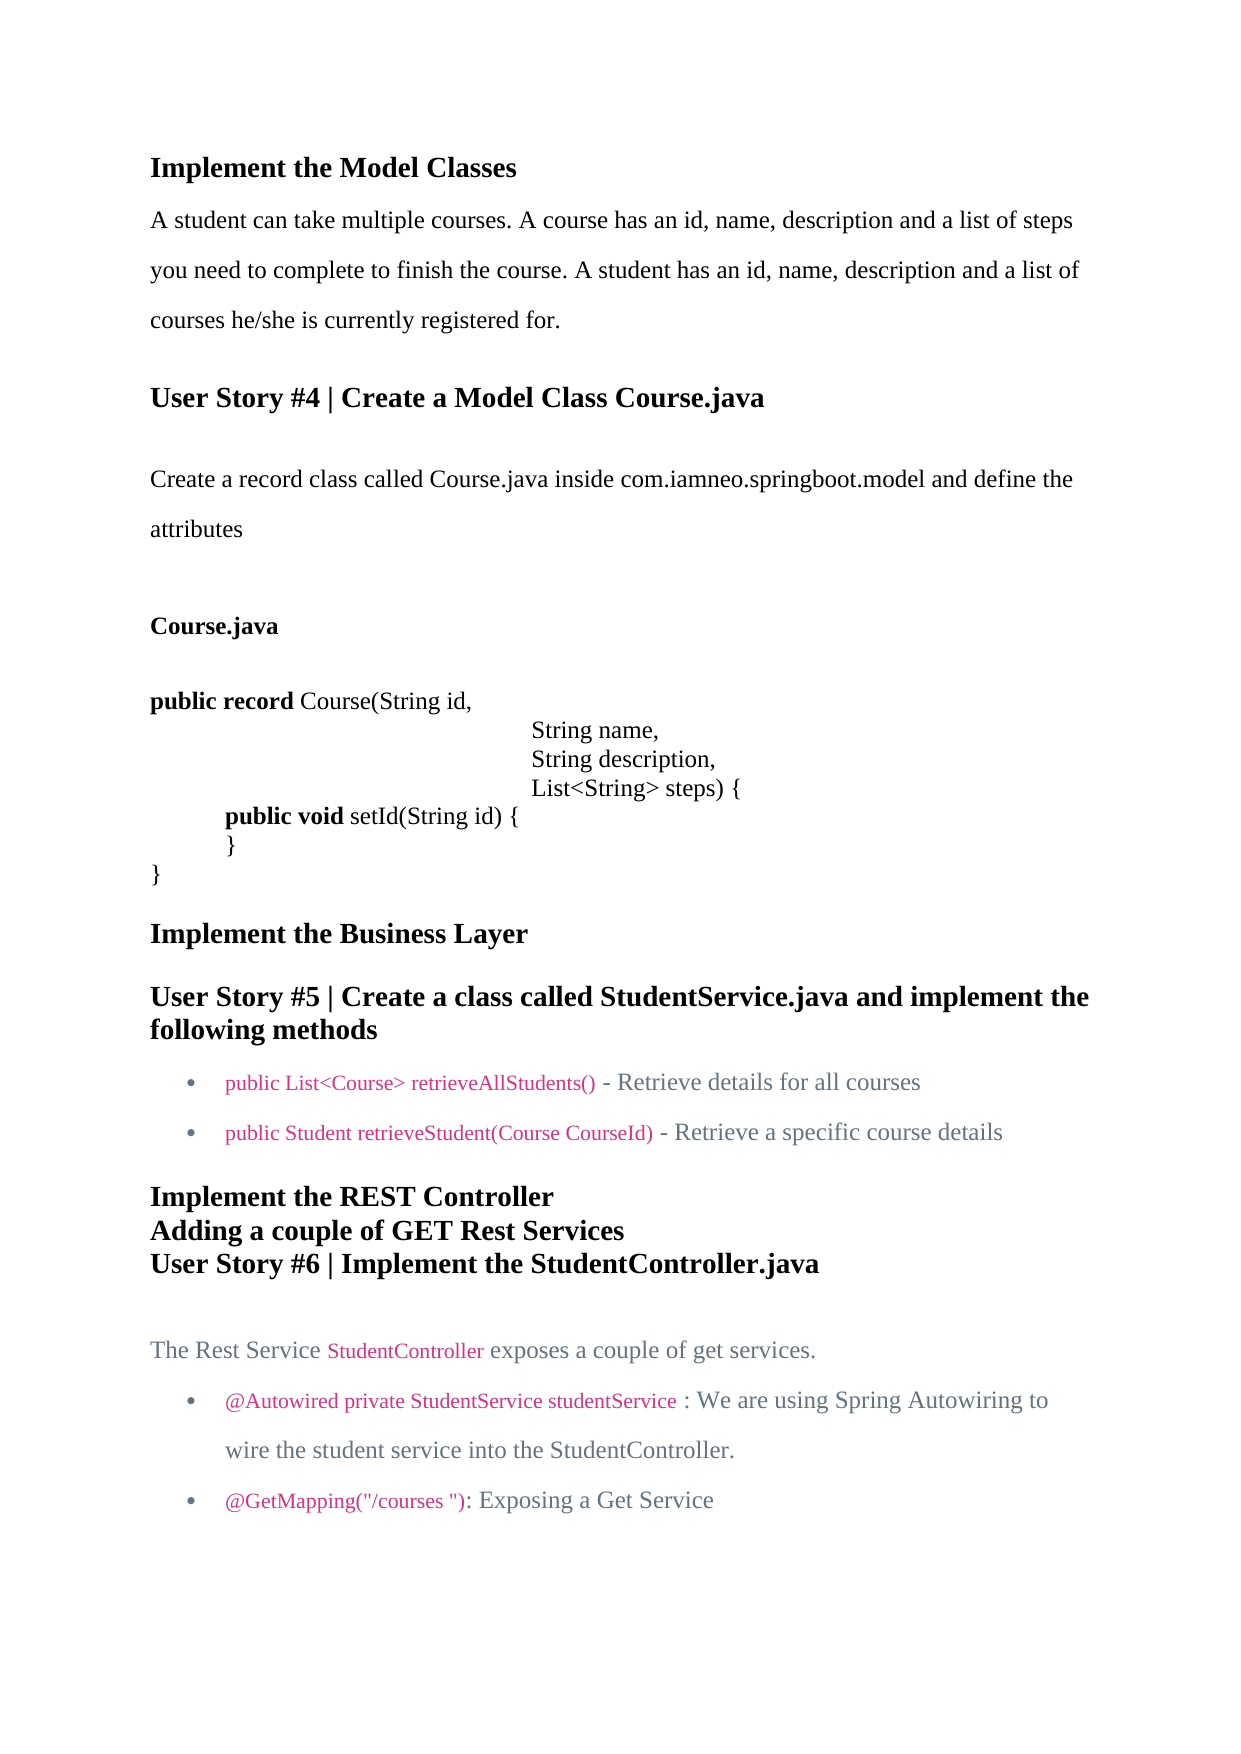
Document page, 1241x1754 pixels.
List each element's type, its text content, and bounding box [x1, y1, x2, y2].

text String description, [150, 744, 1090, 773]
text } [150, 830, 1090, 859]
list public Student retrieveStudent(Course CourseId) - Retrieve a specific course details [187, 1096, 1090, 1146]
text Course.java [150, 589, 1090, 639]
text Implement the Business Layer [150, 916, 1090, 950]
text Implement the Model Classes [150, 150, 1090, 183]
text public void setId(String id) { [150, 801, 1090, 830]
text User Story #4 | Create a Model Class Course.java [150, 380, 1090, 414]
text User Story #5 | Create a class called StudentService.java and implement the following methods [150, 979, 1090, 1046]
text public record Course(String id, [150, 686, 1090, 715]
list @GetMapping("/courses "): Exposing a Get Service [187, 1463, 1090, 1513]
list public List<Course> retrieveAllStudents() - Retrieve details for all courses [187, 1046, 1090, 1096]
text } [150, 859, 1090, 888]
text A student can take multiple courses. A course has an id, name, description and a list of steps you need to complete to finish the course. A student has an id, name, description and a list of courses he/she is currently registered for. [150, 183, 1090, 333]
text List<String> steps) { [150, 773, 1090, 801]
text User Story #6 | Implement the StudentController.java [150, 1246, 1090, 1280]
text Implement the REST Controller [150, 1179, 1090, 1213]
text The Rest Service StudentController exposes a couple of get services. [150, 1313, 1090, 1363]
text Create a record class called Course.java inside com.iamneo.springboot.model and define the attributes [150, 443, 1090, 543]
text Adding a couple of GET Rest Services [150, 1213, 1090, 1246]
text String name, [150, 715, 1090, 744]
list @Autowired private StudentService studentService : We are using Spring Autowiring to wire the student service into the StudentController. [187, 1363, 1090, 1463]
